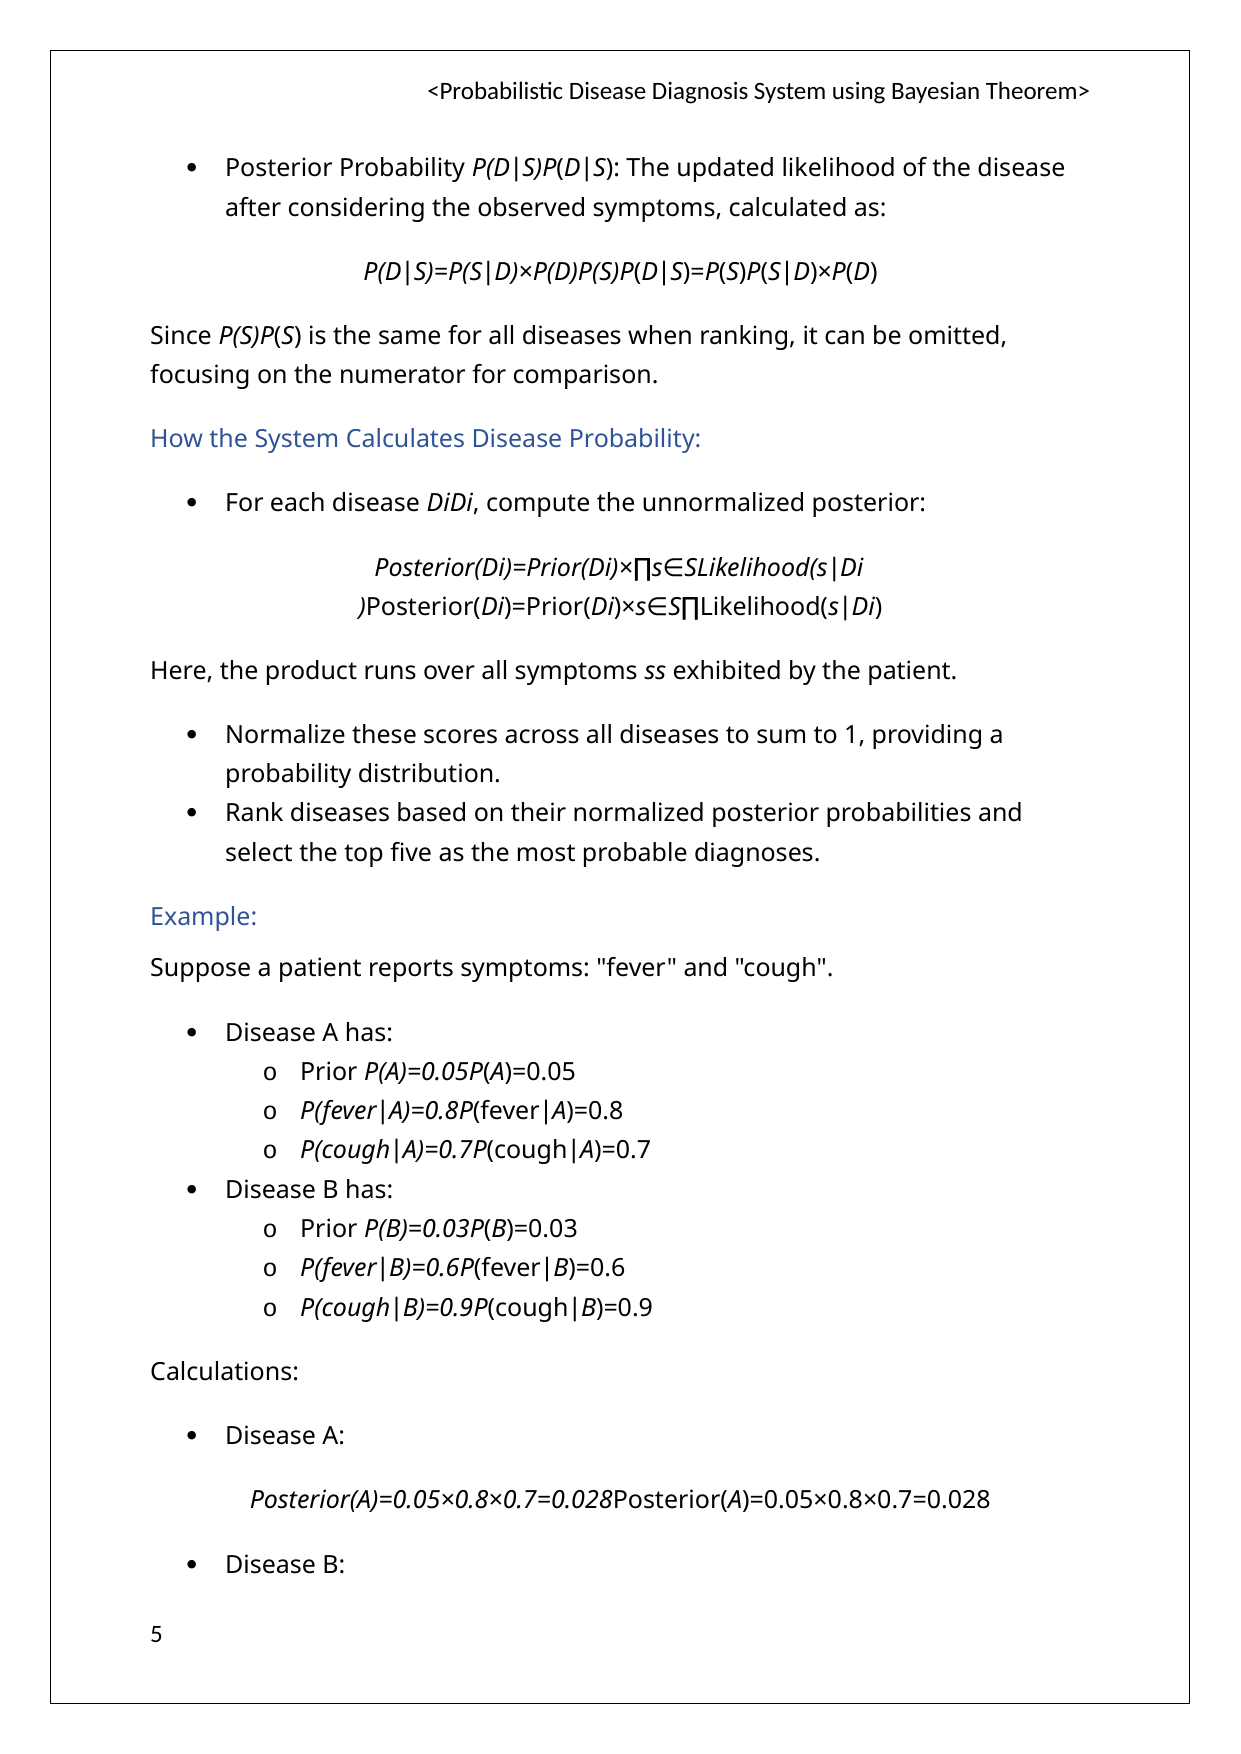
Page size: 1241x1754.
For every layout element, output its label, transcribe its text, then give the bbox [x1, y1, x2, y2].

text Calculations: [150, 1354, 1090, 1388]
list P(fever∣B)=0.6P(fever∣B)=0.6 [262, 1250, 1090, 1284]
list P(fever∣A)=0.8P(fever∣A)=0.8 [262, 1093, 1090, 1127]
list For each disease DiDi, compute the unnormalized posterior: [187, 485, 1090, 519]
subtitle How the System Calculates Disease Probability: [150, 421, 1090, 455]
list P(cough∣B)=0.9P(cough∣B)=0.9 [262, 1289, 1090, 1324]
list Disease A: [187, 1418, 1090, 1452]
list Disease A has: [187, 1014, 1090, 1048]
list Disease B: [187, 1546, 1090, 1580]
list Normalize these scores across all diseases to sum to 1, providing a probability distribution. [187, 717, 1090, 790]
text Here, the product runs over all symptoms ss exhibited by the patient. [150, 652, 1090, 687]
text Posterior(A)=0.05×0.8×0.7=0.028Posterior(A)=0.05×0.8×0.7=0.028 [150, 1482, 1090, 1516]
list Disease B has: [187, 1171, 1090, 1206]
list Rank diseases based on their normalized posterior probabilities and select the top five as the most probable diagnoses. [187, 795, 1090, 868]
list Posterior Probability P(D∣S)P(D∣S): The updated likelihood of the disease after considering the observed symptoms, calculated as: [187, 150, 1090, 223]
subtitle Example: [150, 898, 1090, 932]
list P(cough∣A)=0.7P(cough∣A)=0.7 [262, 1132, 1090, 1166]
text P(D∣S)=P(S∣D)×P(D)P(S)P(D∣S)=P(S)P(S∣D)×P(D) [150, 253, 1090, 287]
text Posterior(Di)=Prior(Di)×∏s∈SLikelihood(s∣Di)Posterior(Di)=Prior(Di)×s∈S∏Likelihood(s∣Di) [150, 549, 1090, 622]
list Prior P(B)=0.03P(B)=0.03 [262, 1211, 1090, 1245]
text Since P(S)P(S) is the same for all diseases when ranking, it can be omitted, focusing on the numerator for comparison. [150, 317, 1090, 391]
list Prior P(A)=0.05P(A)=0.05 [262, 1053, 1090, 1088]
text Suppose a patient reports symptoms: "fever" and "cough". [150, 950, 1090, 984]
